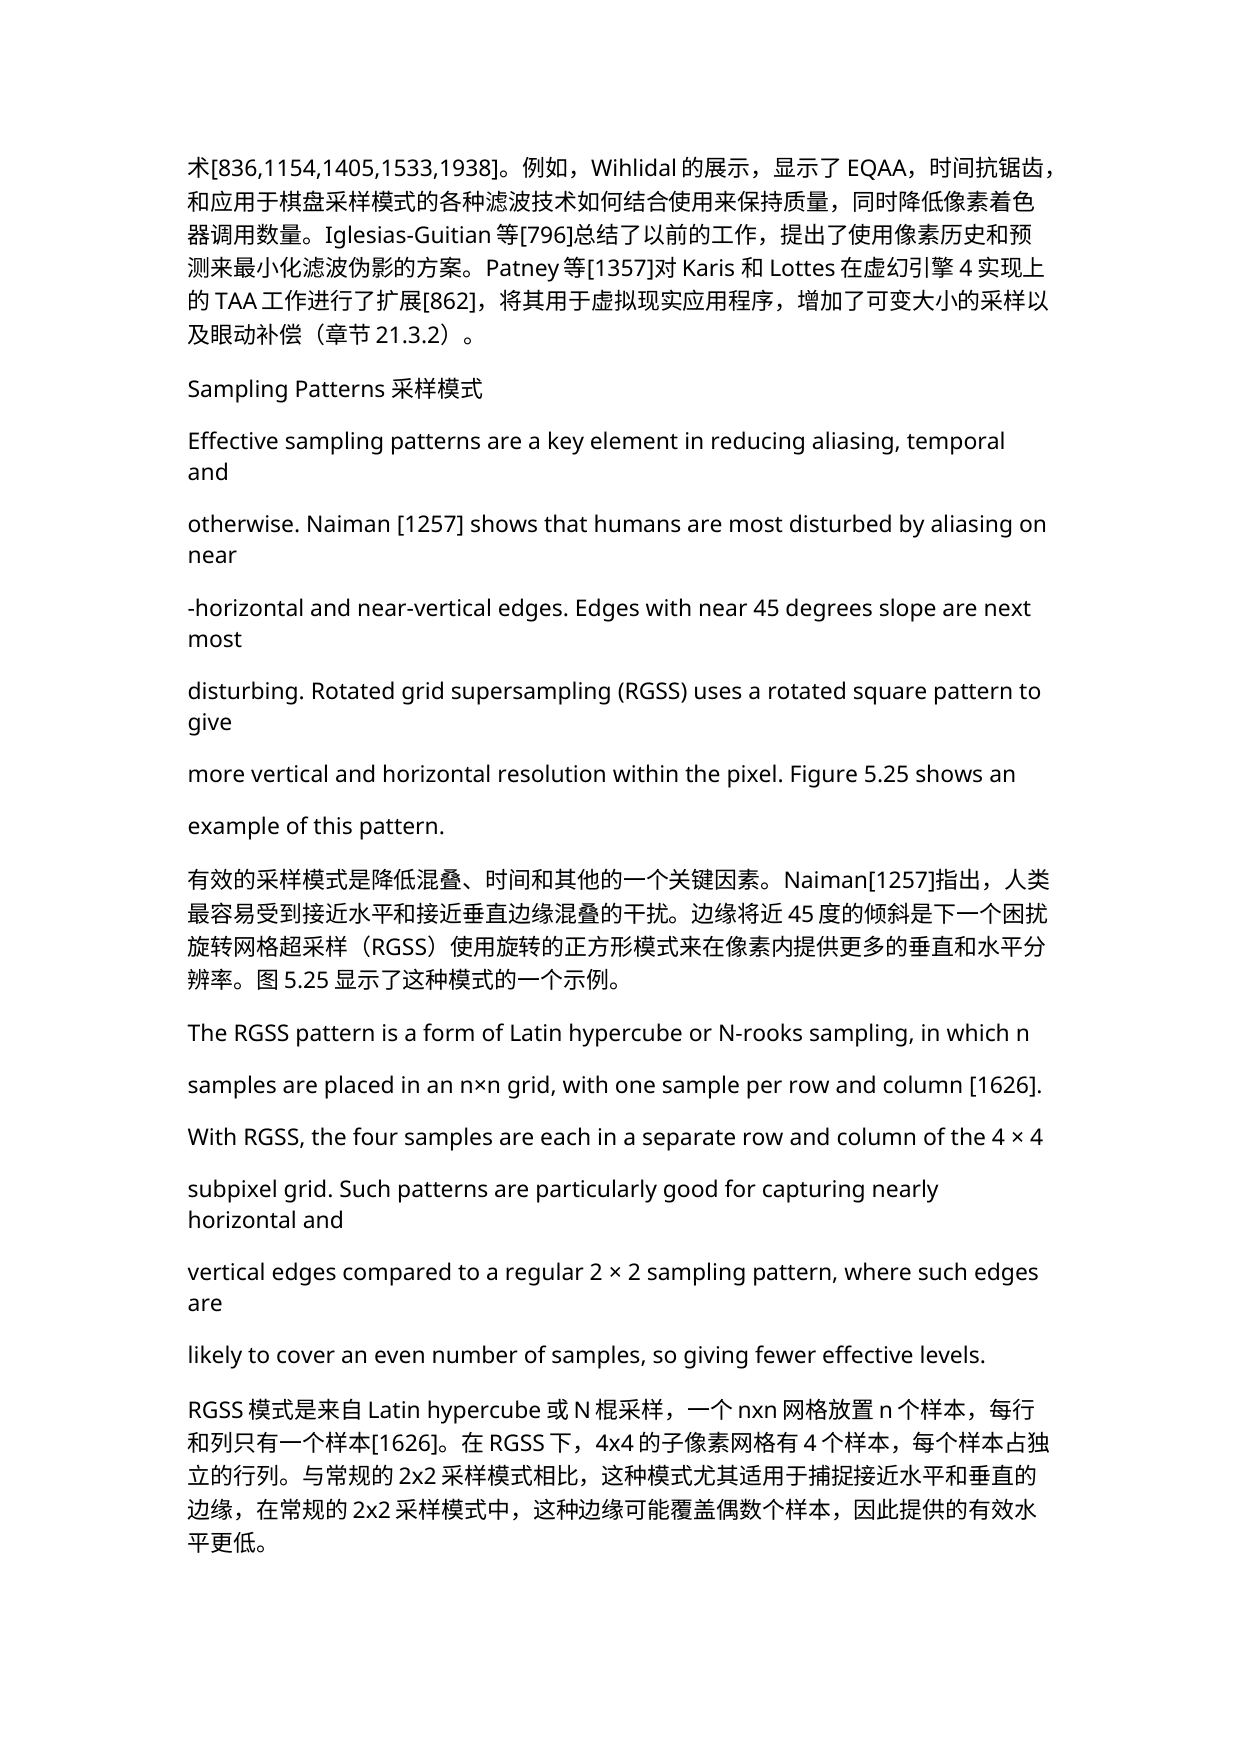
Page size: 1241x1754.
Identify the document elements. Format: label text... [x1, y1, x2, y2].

text The RGSS pattern is a form of Latin hypercube or N-rooks sampling, in which n [187, 1017, 1053, 1048]
text example of this pattern. [187, 810, 1053, 842]
text RGSS模式是来自Latin hypercube或N棍采样，一个nxn网格放置n个样本，每行和列只有一个样本[1626]。在RGSS下，4x4的子像素网格有4个样本，每个样本占独立的行列。与常规的2x2采样模式相比，这种模式尤其适用于捕捉接近水平和垂直的边缘，在常规的2x2采样模式中，这种边缘可能覆盖偶数个样本，因此提供的有效水平更低。 [187, 1392, 1053, 1558]
text disturbing. Rotated grid supersampling (RGSS) uses a rotated square pattern to give [187, 675, 1053, 737]
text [187, 150, 1053, 350]
text vertical edges compared to a regular 2 × 2 sampling pattern, where such edges are [187, 1256, 1053, 1319]
text Effective sampling patterns are a key element in reducing aliasing, temporal and [187, 425, 1053, 487]
text 有效的采样模式是降低混叠、时间和其他的一个关键因素。Naiman[1257]指出，人类最容易受到接近水平和接近垂直边缘混叠的干扰。边缘将近45度的倾斜是下一个困扰旋转网格超采样（RGSS）使用旋转的正方形模式来在像素内提供更多的垂直和水平分辨率。图5.25显示了这种模式的一个示例。 [187, 862, 1053, 996]
text subpixel grid. Such patterns are particularly good for capturing nearly horizontal and [187, 1173, 1053, 1235]
text With RGSS, the four samples are each in a separate row and column of the 4 × 4 [187, 1121, 1053, 1152]
text -horizontal and near-vertical edges. Edges with near 45 degrees slope are next most [187, 592, 1053, 654]
text Sampling Patterns 采样模式 [187, 371, 1053, 404]
text otherwise. Naiman [1257] shows that humans are most disturbed by aliasing on near [187, 508, 1053, 571]
text samples are placed in an n×n grid, with one sample per row and column [1626]. [187, 1069, 1053, 1100]
text likely to cover an even number of samples, so giving fewer effective levels. [187, 1339, 1053, 1371]
text more vertical and horizontal resolution within the pixel. Figure 5.25 shows an [187, 758, 1053, 789]
